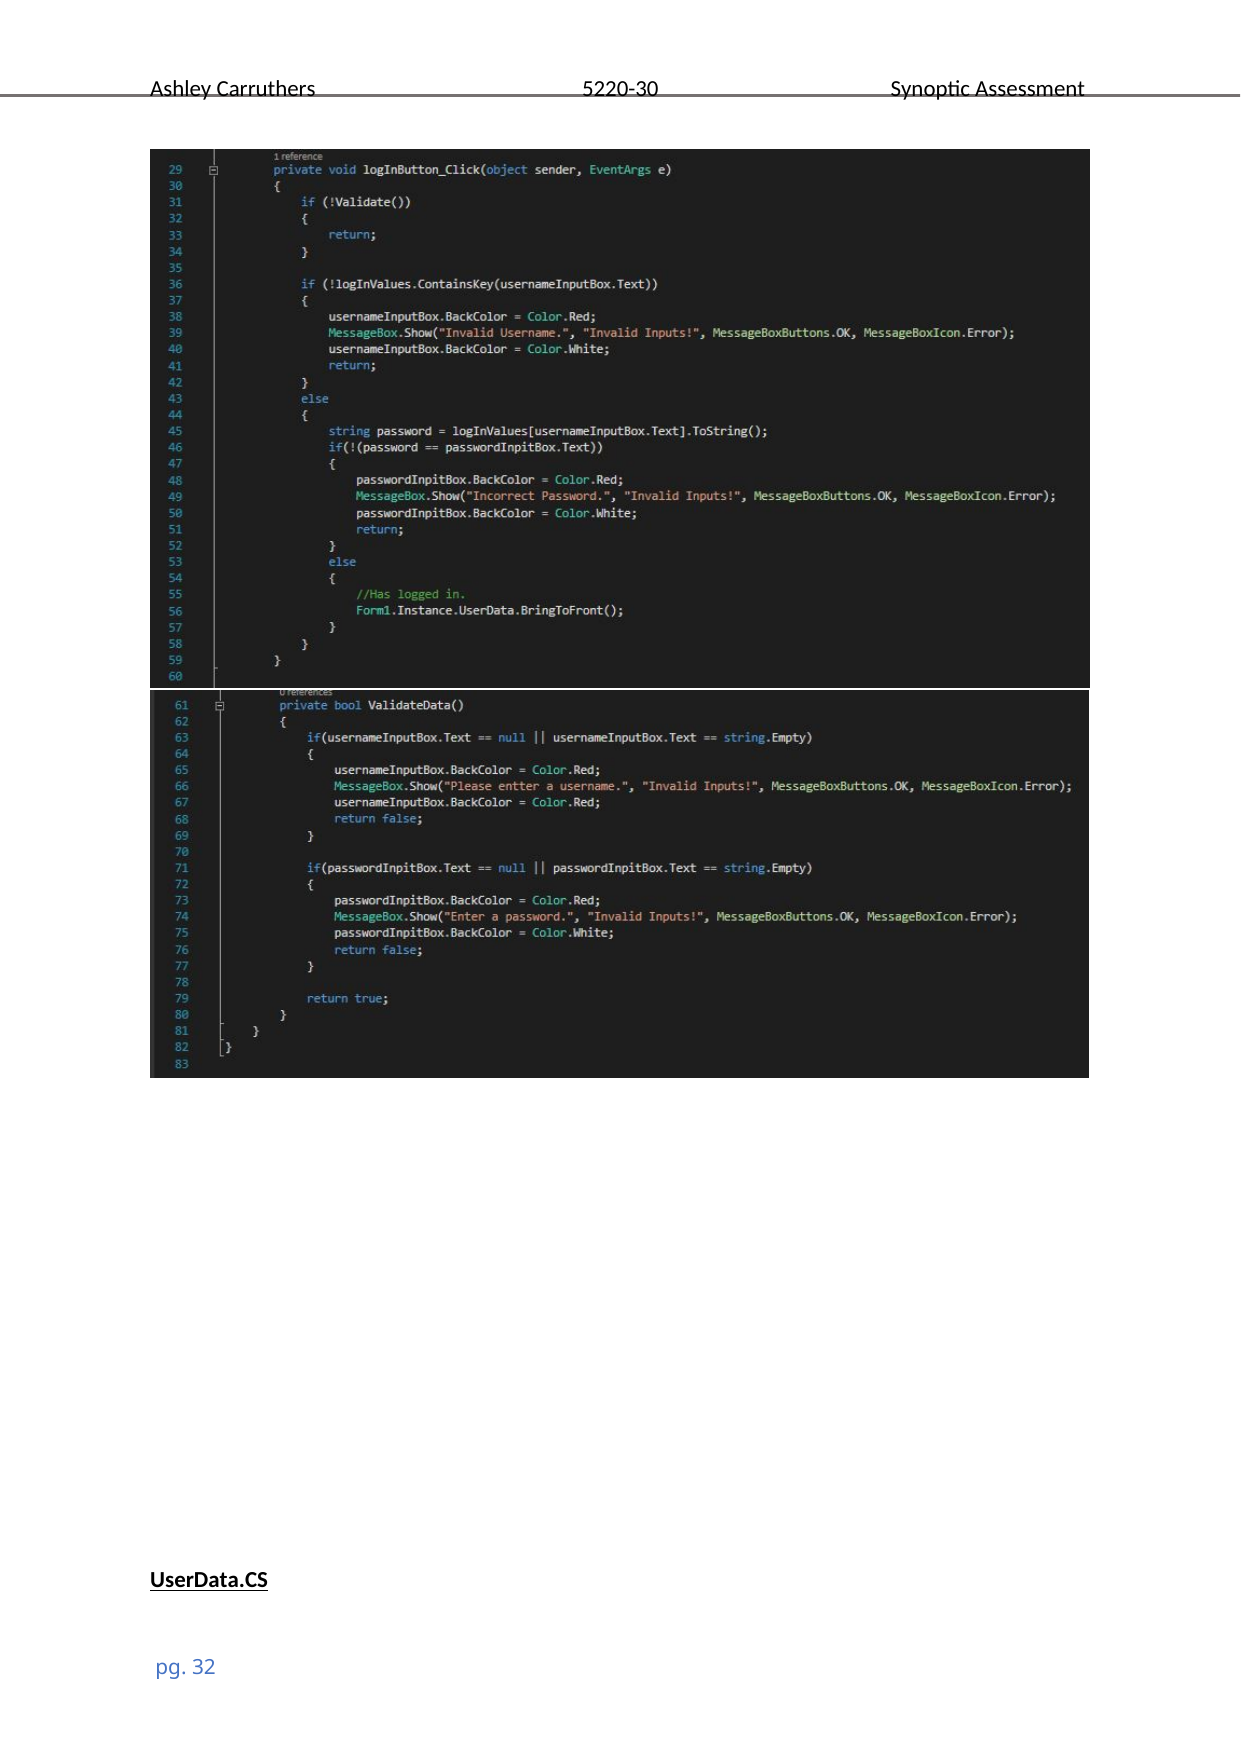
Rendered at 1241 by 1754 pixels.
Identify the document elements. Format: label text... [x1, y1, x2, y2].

text UserData.CS [150, 1566, 1090, 1594]
picture [150, 149, 1090, 688]
picture [150, 690, 1089, 1078]
